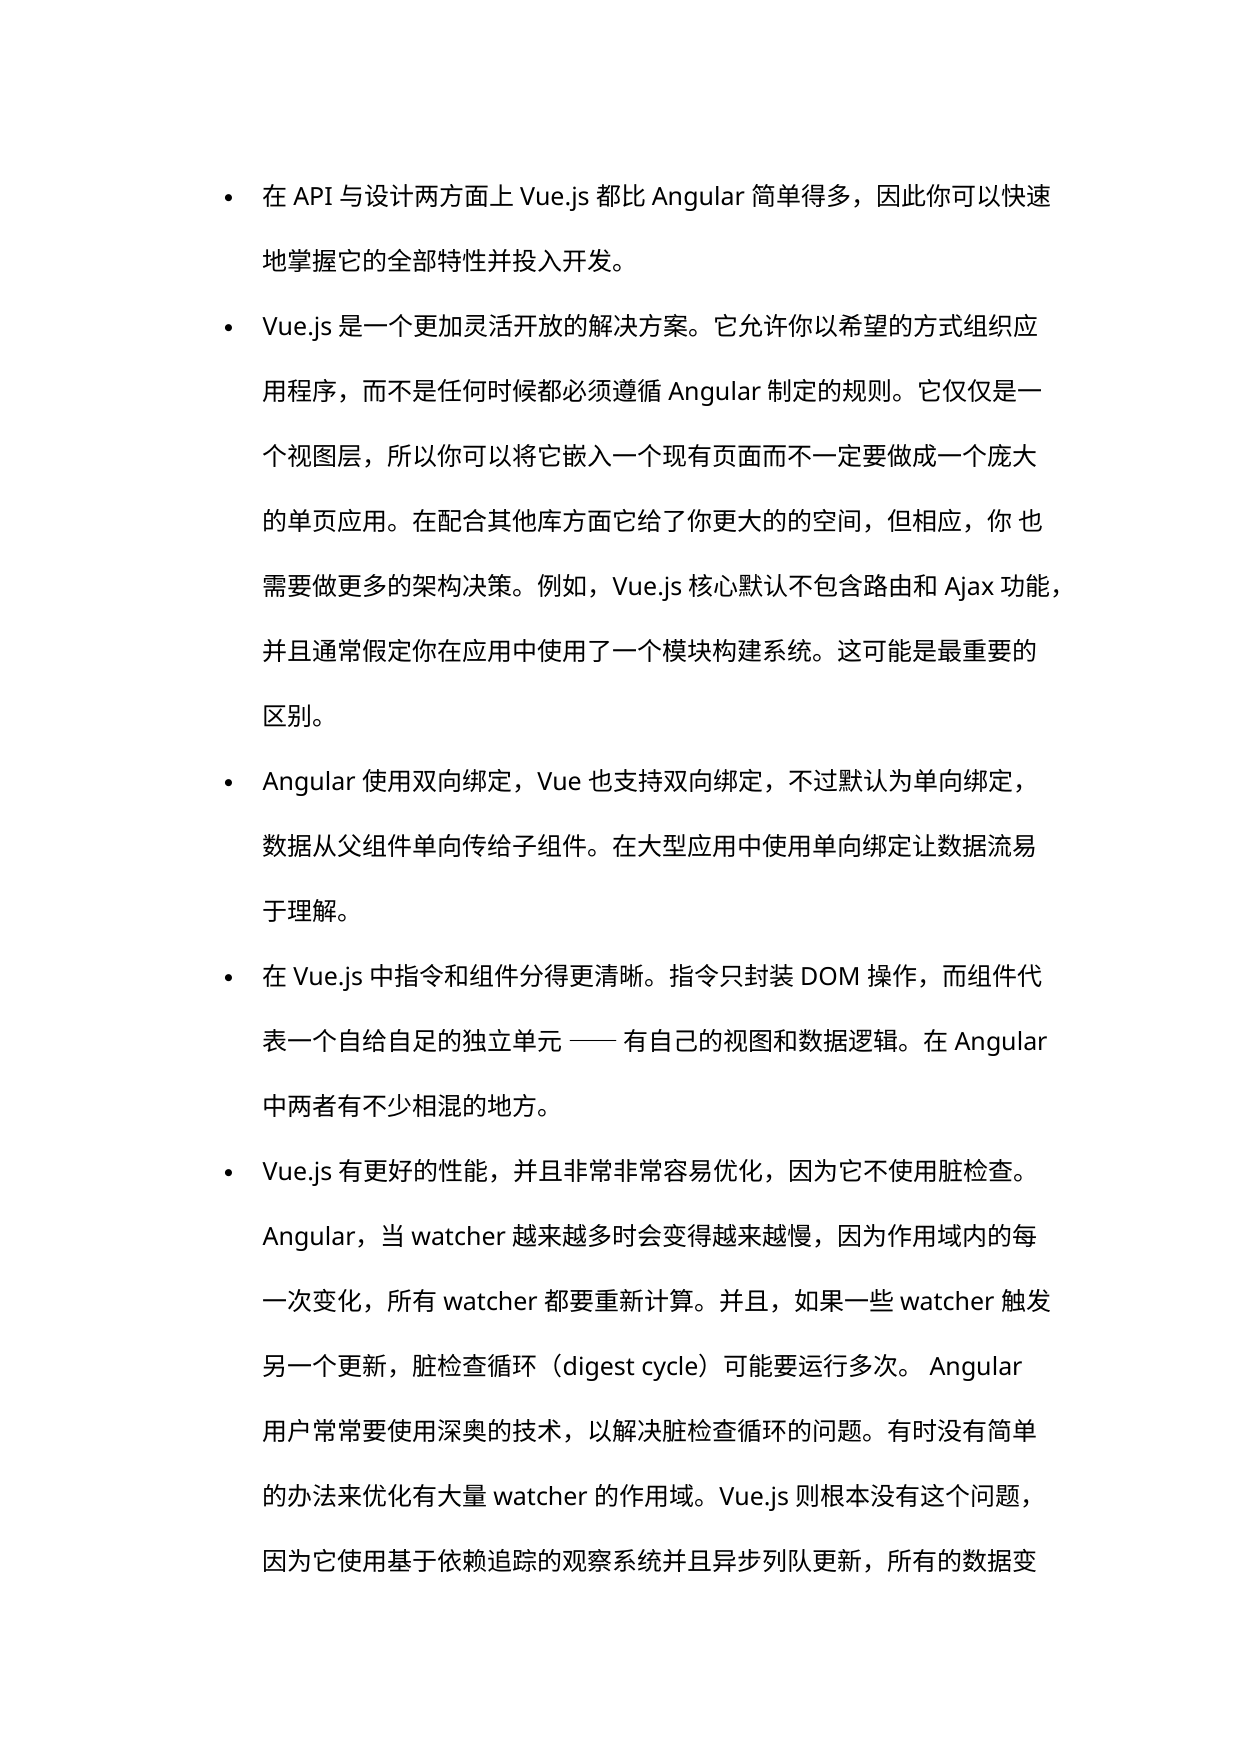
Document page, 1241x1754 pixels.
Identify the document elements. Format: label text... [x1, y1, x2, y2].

list Angular 使用双向绑定，Vue 也支持双向绑定，不过默认为单向绑定，数据从父组件单向传给子组件。在大型应用中使用单向绑定让数据流易于理解。 [225, 747, 1053, 942]
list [225, 1137, 1053, 1592]
list Vue.js 是一个更加灵活开放的解决方案。它允许你以希望的方式组织应用程序，而不是任何时候都必须遵循 Angular 制定的规则。它仅仅是一个视图层，所以你可以将它嵌入一个现有页面而不一定要做成一个庞大的单页应用。在配合其他库方面它给了你更大的的空间，但相应，你 也需要做更多的架构决策。例如，Vue.js 核心默认不包含路由和 Ajax 功能，并且通常假定你在应用中使用了一个模块构建系统。这可能是最重要的区别。 [225, 292, 1053, 747]
list 在 API 与设计两方面上 Vue.js 都比 Angular 简单得多，因此你可以快速地掌握它的全部特性并投入开发。 [225, 162, 1053, 292]
list 在 Vue.js 中指令和组件分得更清晰。指令只封装 DOM 操作，而组件代表一个自给自足的独立单元 —— 有自己的视图和数据逻辑。在 Angular 中两者有不少相混的地方。 [225, 942, 1053, 1137]
